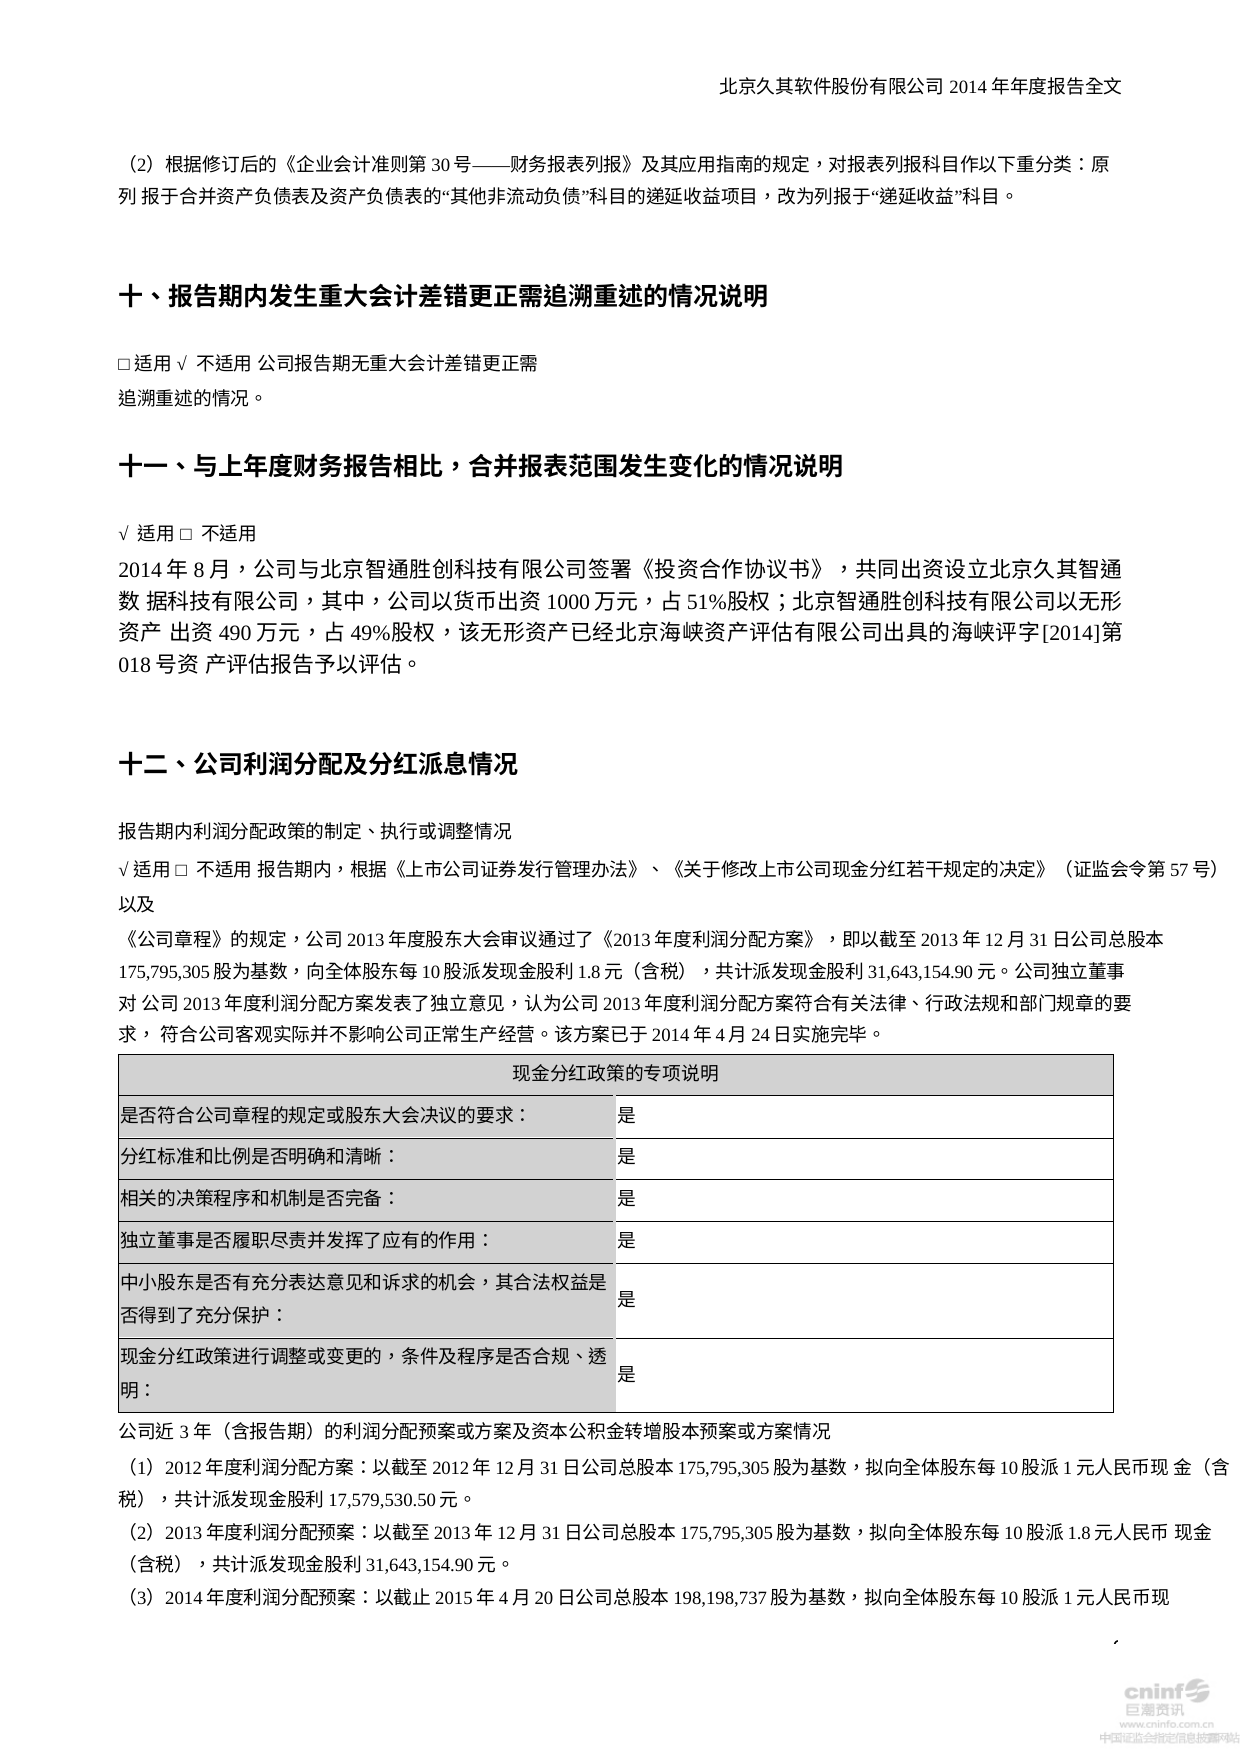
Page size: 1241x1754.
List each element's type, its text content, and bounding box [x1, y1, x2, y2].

text （2）2013年度利润分配预案：以截至2013年12月31日公司总股本175,795,305股为基数，拟向全体股东每10股派1.8元人民币 现金（含税），共计派发现金股利31,643,154.90元。 [118, 1519, 1240, 1577]
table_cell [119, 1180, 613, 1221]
text 《公司章程》的规定，公司2013年度股东大会审议通过了《2013年度利润分配方案》，即以截至2013年12月31日公司总股本 [118, 927, 1240, 951]
text （1）2012年度利润分配方案：以截至2012年12月31日公司总股本175,795,305股为基数，拟向全体股东每10股派1元人民币现 金（含税），共计派发现金股利17,579,530.50元。 [118, 1454, 1240, 1512]
text （2）根据修订后的《企业会计准则第30号——财务报表列报》及其应用指南的规定，对报表列报科目作以下重分类：原列 报于合并资产负债表及资产负债表的“其他非流动负债”科目的递延收益项目，改为列报于“递延收益”科目。 [118, 152, 1123, 209]
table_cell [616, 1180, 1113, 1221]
text 2014年8月，公司与北京智通胜创科技有限公司签署《投资合作协议书》，共同出资设立北京久其智通数 据科技有限公司，其中，公司以货币出资1000万元，占51%股权；北京智通胜创科技有限公司以无形资产 出资490万元，占49%股权，该无形资产已经北京海峡资产评估有限公司出具的海峡评字[2014]第018号资 产评估报告予以评估。 [118, 554, 1123, 678]
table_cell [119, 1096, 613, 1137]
subtitle 十一、与上年度财务报告相比，合并报表范围发生变化的情况说明 [118, 449, 1240, 483]
text □ 适用 √ 不适用 公司报告期无重大会计差错更正需追溯重述的情况。 [118, 350, 551, 411]
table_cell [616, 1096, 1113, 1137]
picture [1099, 1673, 1241, 1754]
subtitle 十、报告期内发生重大会计差错更正需追溯重述的情况说明 [118, 278, 1240, 312]
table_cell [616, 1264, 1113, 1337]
text √ 适用 □ 不适用 报告期内，根据《上市公司证券发行管理办法》、《关于修改上市公司现金分红若干规定的决定》（证监会令第57号）以及 [118, 856, 1240, 917]
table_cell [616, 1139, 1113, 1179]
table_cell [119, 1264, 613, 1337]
subtitle 十二、公司利润分配及分红派息情况 [118, 747, 1240, 781]
text 175,795,305股为基数，向全体股东每10股派发现金股利1.8元（含税），共计派发现金股利31,643,154.90元。公司独立董事对 公司2013年度利润分配方案发表了独立意见，认为公司2013年度利润分配方案符合有关法律、行政法规和部门规章的要求， 符合公司客观实际并不影响公司正常生产经营。该方案已于2014年4月24日实施完毕。 [118, 958, 1133, 1047]
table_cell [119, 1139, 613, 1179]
text √ 适用 □ 不适用 [118, 521, 1240, 546]
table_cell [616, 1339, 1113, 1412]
text （3）2014年度利润分配预案：以截止2015年4月20日公司总股本198,198,737股为基数，拟向全体股东每10股派1元人民币现 [118, 1584, 1240, 1610]
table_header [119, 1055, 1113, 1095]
text 公司近 3 年（含报告期）的利润分配预案或方案及资本公积金转增股本预案或方案情况 [118, 1418, 1240, 1444]
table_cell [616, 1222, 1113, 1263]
text 报告期内利润分配政策的制定、执行或调整情况 [118, 818, 1240, 844]
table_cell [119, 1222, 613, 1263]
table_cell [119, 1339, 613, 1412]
